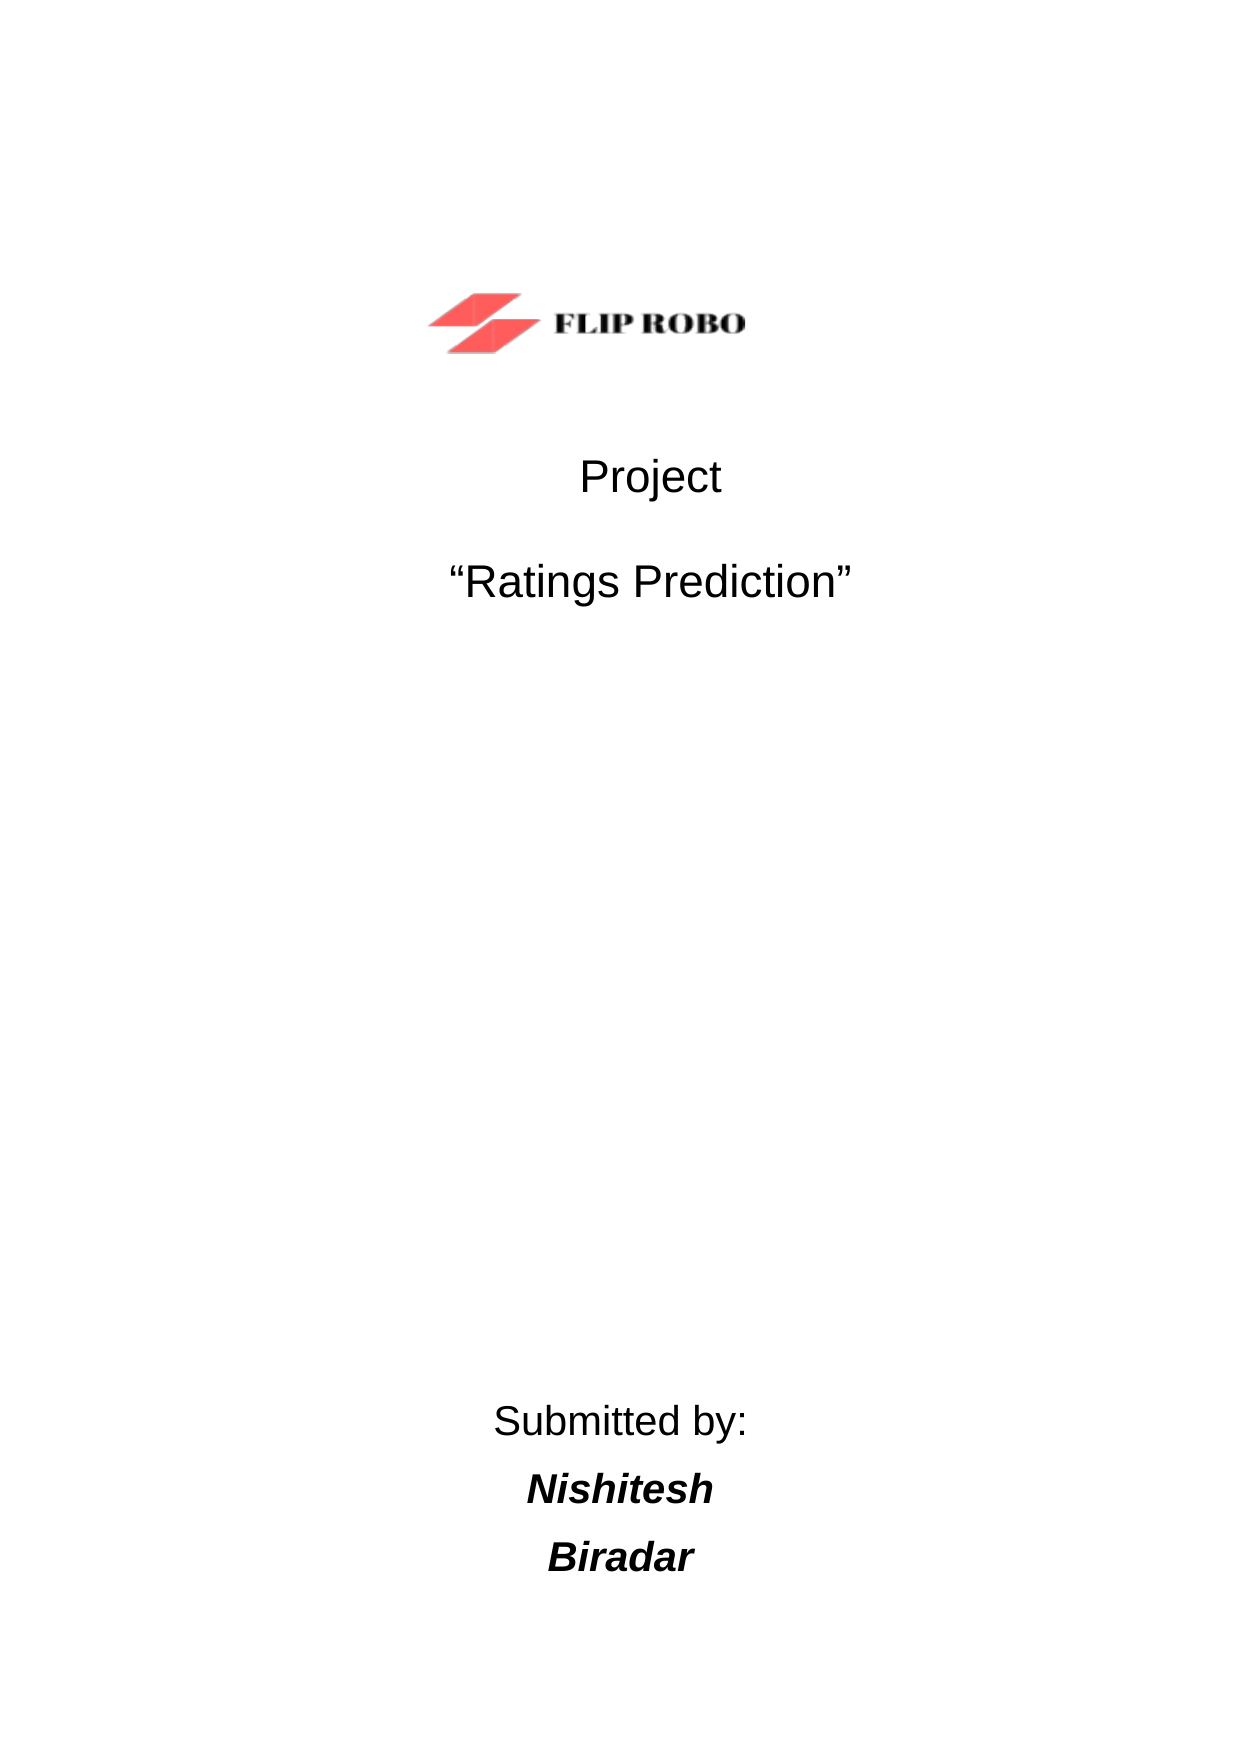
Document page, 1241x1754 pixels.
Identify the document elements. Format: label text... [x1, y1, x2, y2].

picture [427, 293, 746, 354]
text Submitted by: Nishitesh Biradar [487, 1396, 753, 1581]
text Project [139, 449, 1161, 502]
text “Ratings Prediction” [139, 555, 1161, 608]
